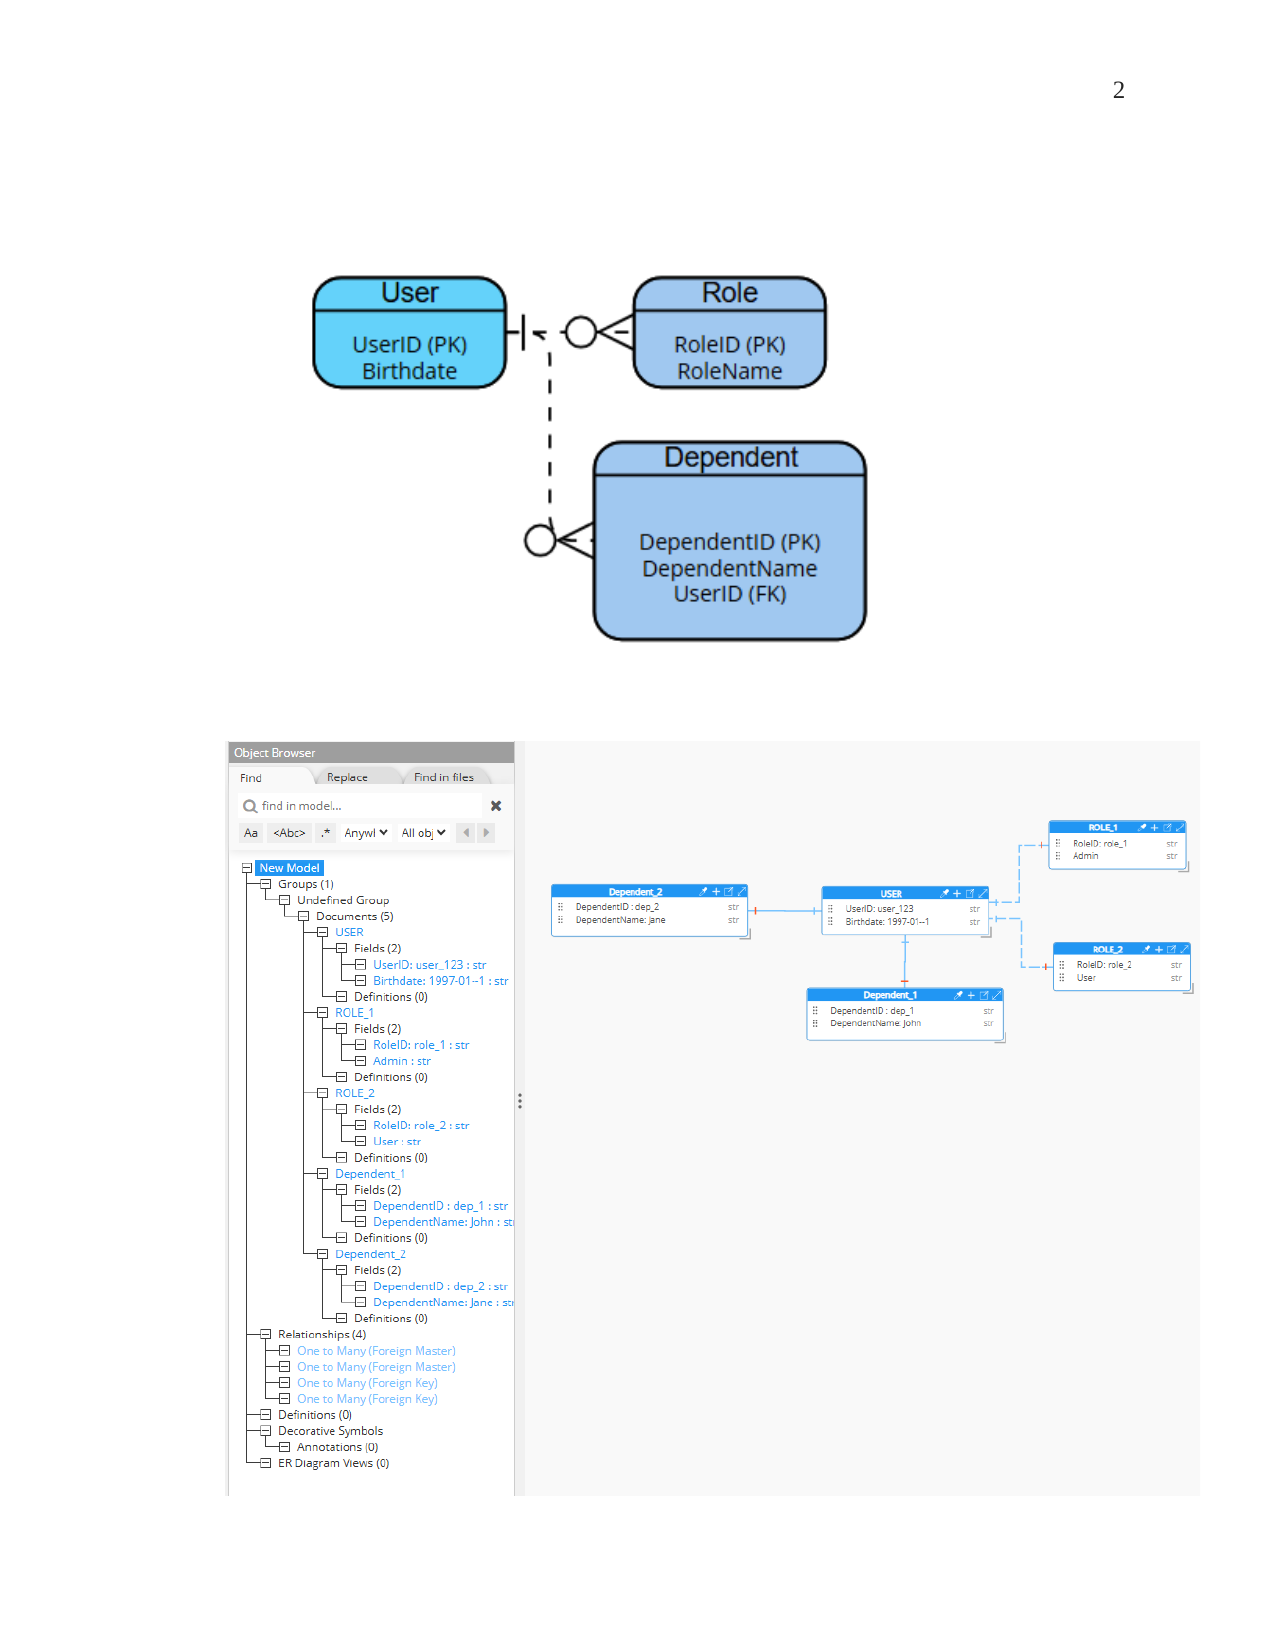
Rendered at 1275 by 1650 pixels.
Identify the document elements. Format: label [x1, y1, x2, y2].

picture [225, 150, 949, 713]
picture [225, 741, 1200, 1496]
